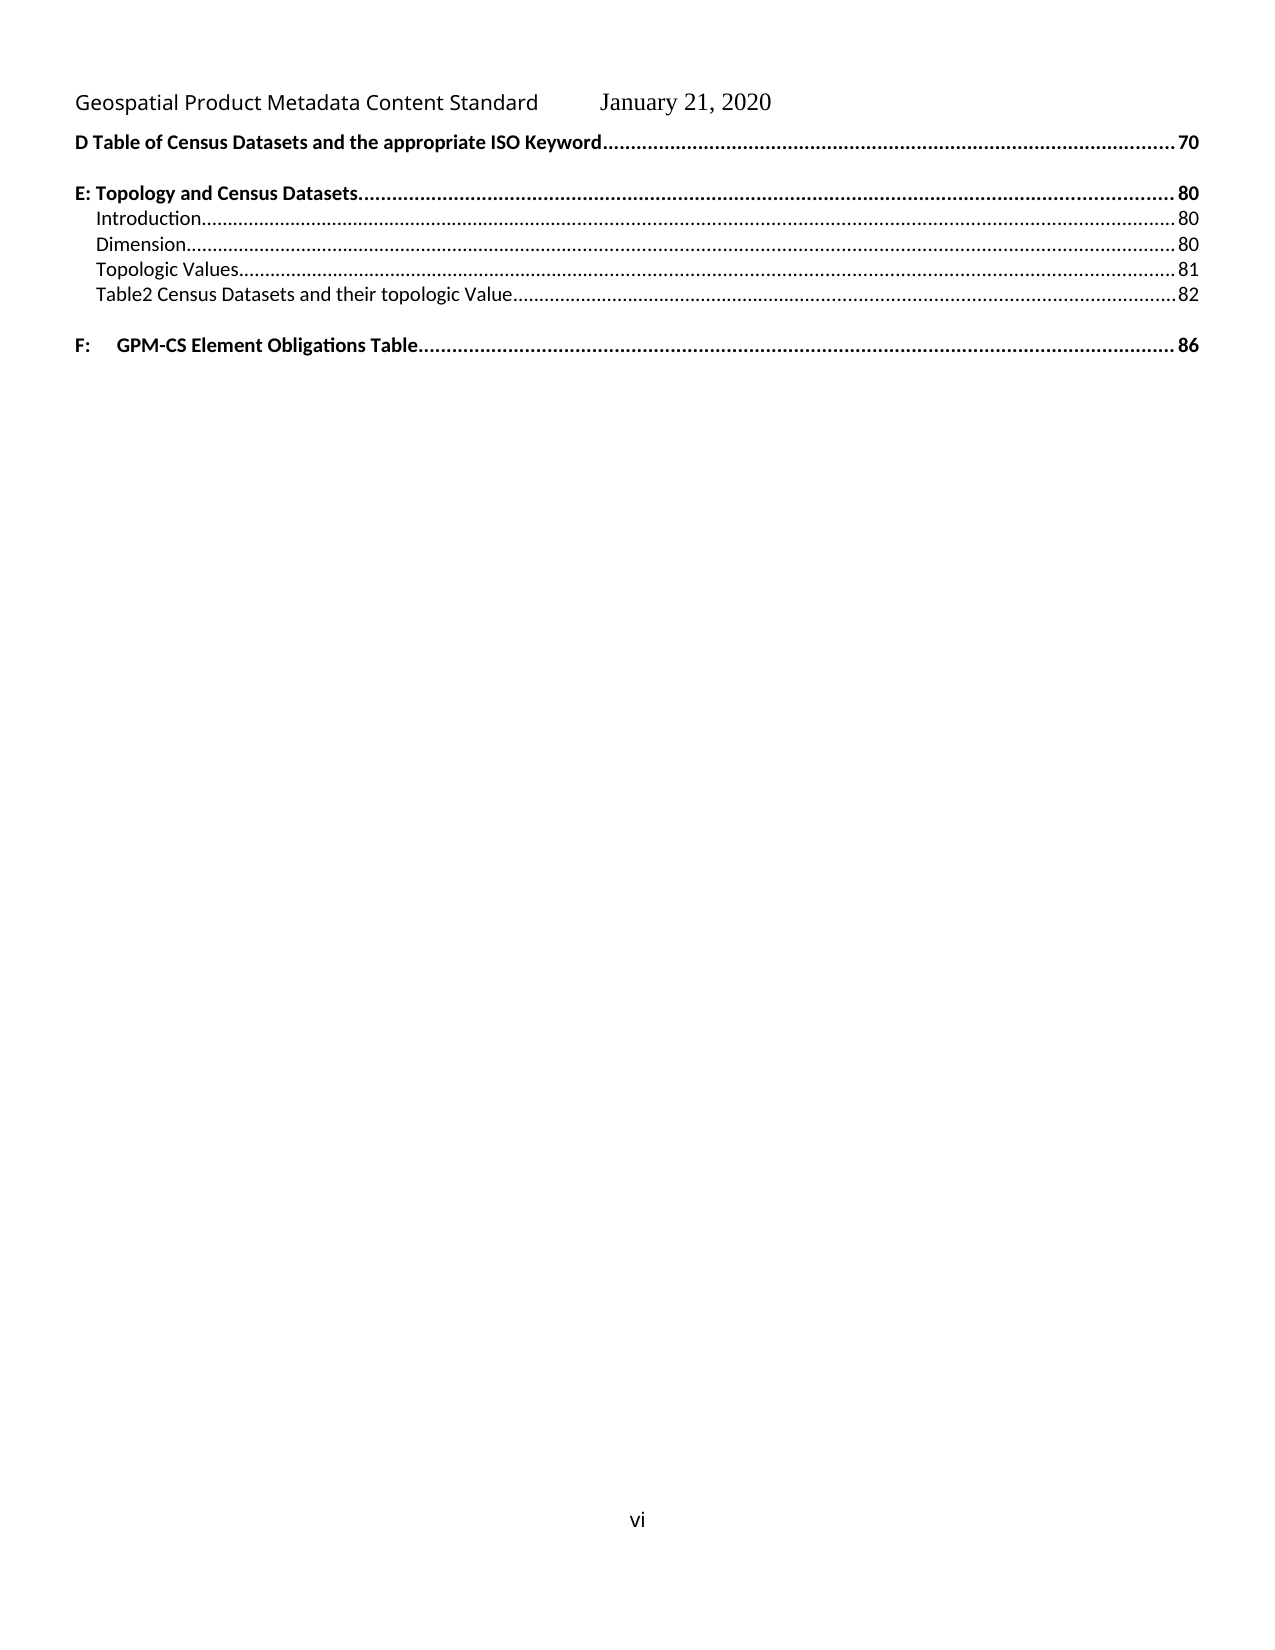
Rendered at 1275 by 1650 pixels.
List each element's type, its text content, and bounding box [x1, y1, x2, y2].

text Dimension 80 [96, 231, 1200, 256]
text Introduction 80 [96, 205, 1200, 231]
text F: GPM-CS Element Obligations Table 86 [75, 332, 1200, 357]
text D Table of Census Datasets and the appropriate ISO Keyword 70 [75, 129, 1200, 155]
text Table2 Census Datasets and their topologic Value 82 [96, 282, 1200, 307]
text Topologic Values 81 [96, 256, 1200, 282]
text E: Topology and Census Datasets. 80 [75, 180, 1200, 205]
